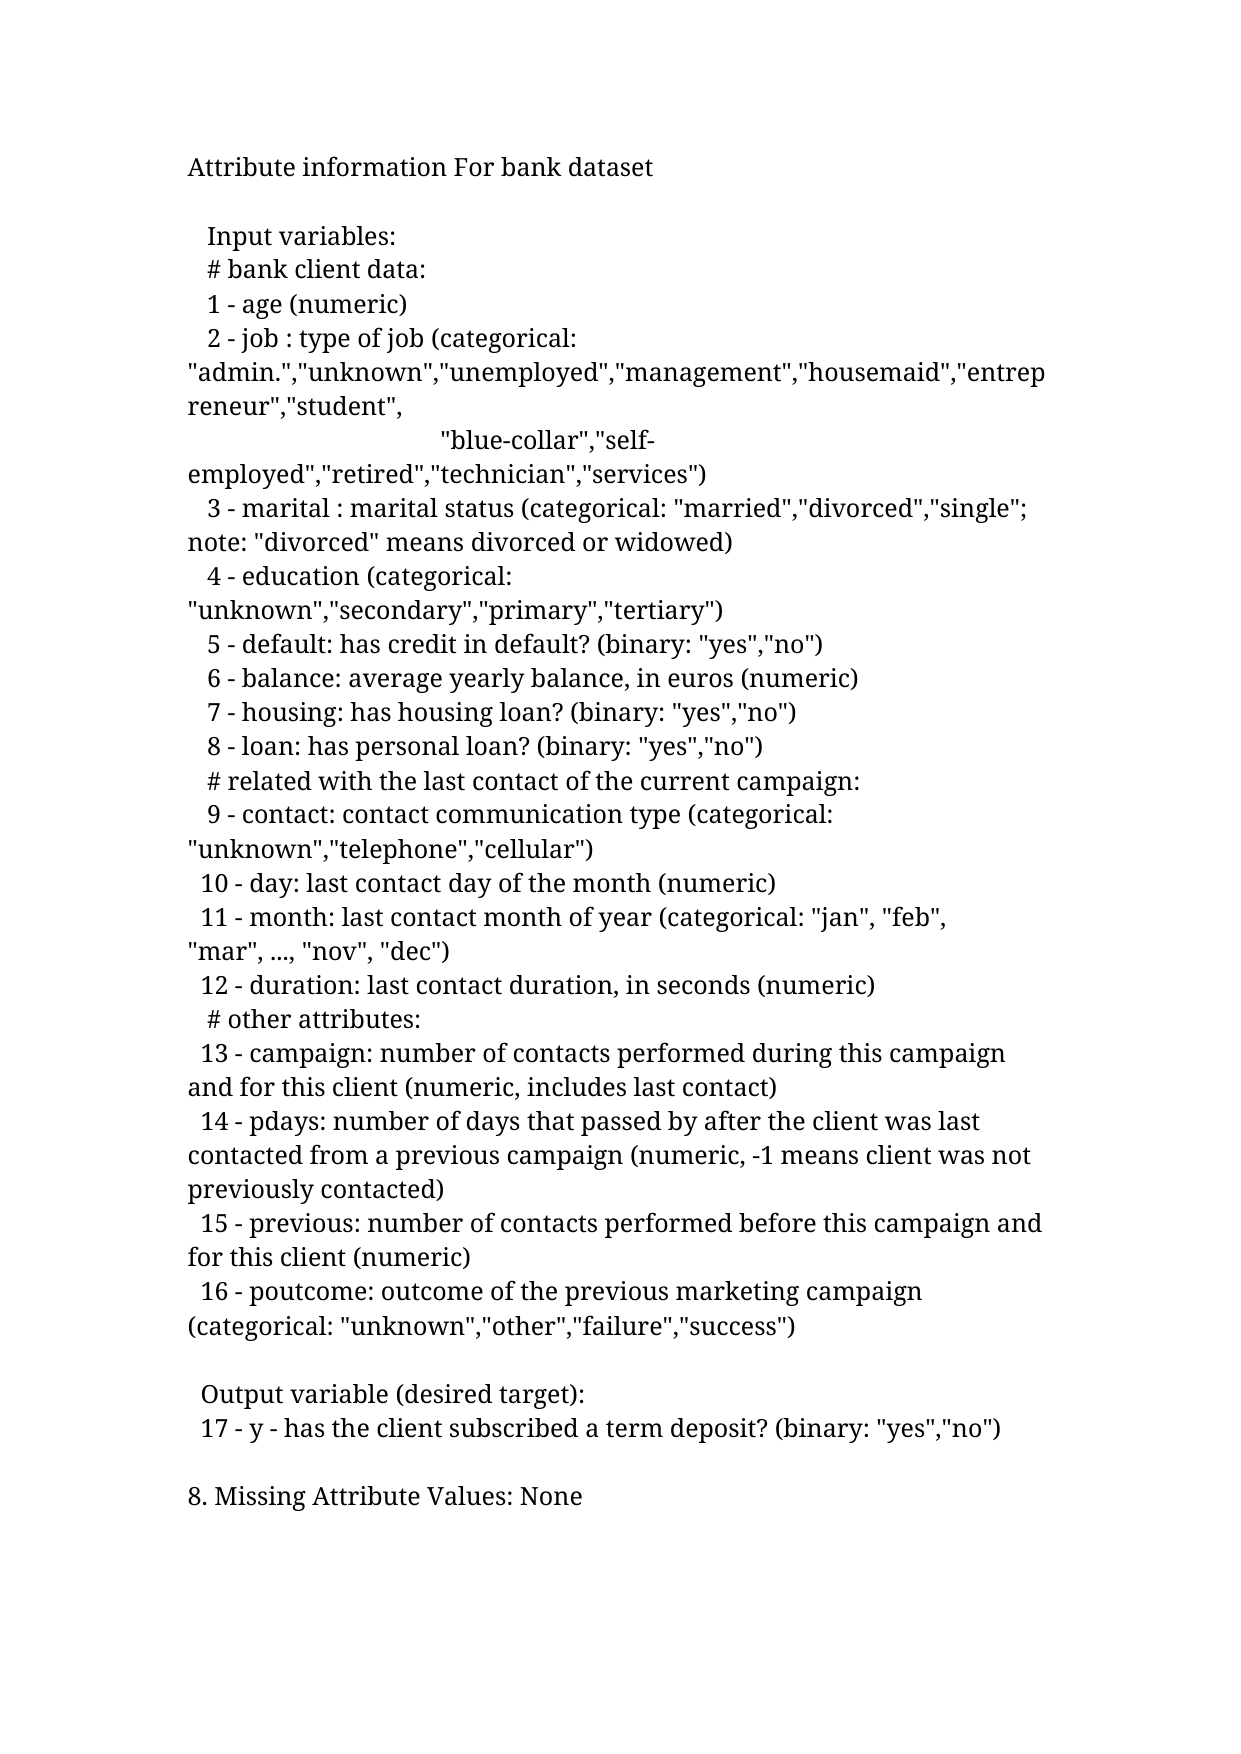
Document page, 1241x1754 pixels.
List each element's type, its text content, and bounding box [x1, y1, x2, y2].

text 9 - contact: contact communication type (categorical: "unknown","telephone","cellular") [187, 797, 1053, 865]
text Input variables: [187, 218, 1053, 252]
text Attribute information For bank dataset [187, 150, 1053, 184]
text # other attributes: [187, 1002, 1053, 1036]
text 11 - month: last contact month of year (categorical: "jan", "feb", "mar", ..., "nov", "dec") [187, 899, 1053, 967]
text 12 - duration: last contact duration, in seconds (numeric) [187, 967, 1053, 1002]
text 5 - default: has credit in default? (binary: "yes","no") [187, 627, 1053, 661]
text 10 - day: last contact day of the month (numeric) [187, 865, 1053, 899]
text 2 - job : type of job (categorical: "admin.","unknown","unemployed","management","housemaid","entrepreneur","student", [187, 320, 1053, 422]
text 16 - poutcome: outcome of the previous marketing campaign (categorical: "unknown","other","failure","success") [187, 1274, 1053, 1342]
text 6 - balance: average yearly balance, in euros (numeric) [187, 661, 1053, 695]
text 1 - age (numeric) [187, 286, 1053, 320]
text 14 - pdays: number of days that passed by after the client was last contacted from a previous campaign (numeric, -1 means client was not previously contacted) [187, 1104, 1053, 1206]
text "blue-collar","self-employed","retired","technician","services") [187, 422, 1053, 491]
text 7 - housing: has housing loan? (binary: "yes","no") [187, 695, 1053, 729]
text 8. Missing Attribute Values: None [187, 1478, 1053, 1512]
text # related with the last contact of the current campaign: [187, 763, 1053, 797]
text 17 - y - has the client subscribed a term deposit? (binary: "yes","no") [187, 1410, 1053, 1444]
text # bank client data: [187, 252, 1053, 286]
text 3 - marital : marital status (categorical: "married","divorced","single"; note: "divorced" means divorced or widowed) [187, 491, 1053, 559]
text 8 - loan: has personal loan? (binary: "yes","no") [187, 729, 1053, 763]
text 15 - previous: number of contacts performed before this campaign and for this client (numeric) [187, 1206, 1053, 1274]
text 13 - campaign: number of contacts performed during this campaign and for this client (numeric, includes last contact) [187, 1036, 1053, 1104]
text 4 - education (categorical: "unknown","secondary","primary","tertiary") [187, 559, 1053, 627]
text Output variable (desired target): [187, 1376, 1053, 1410]
